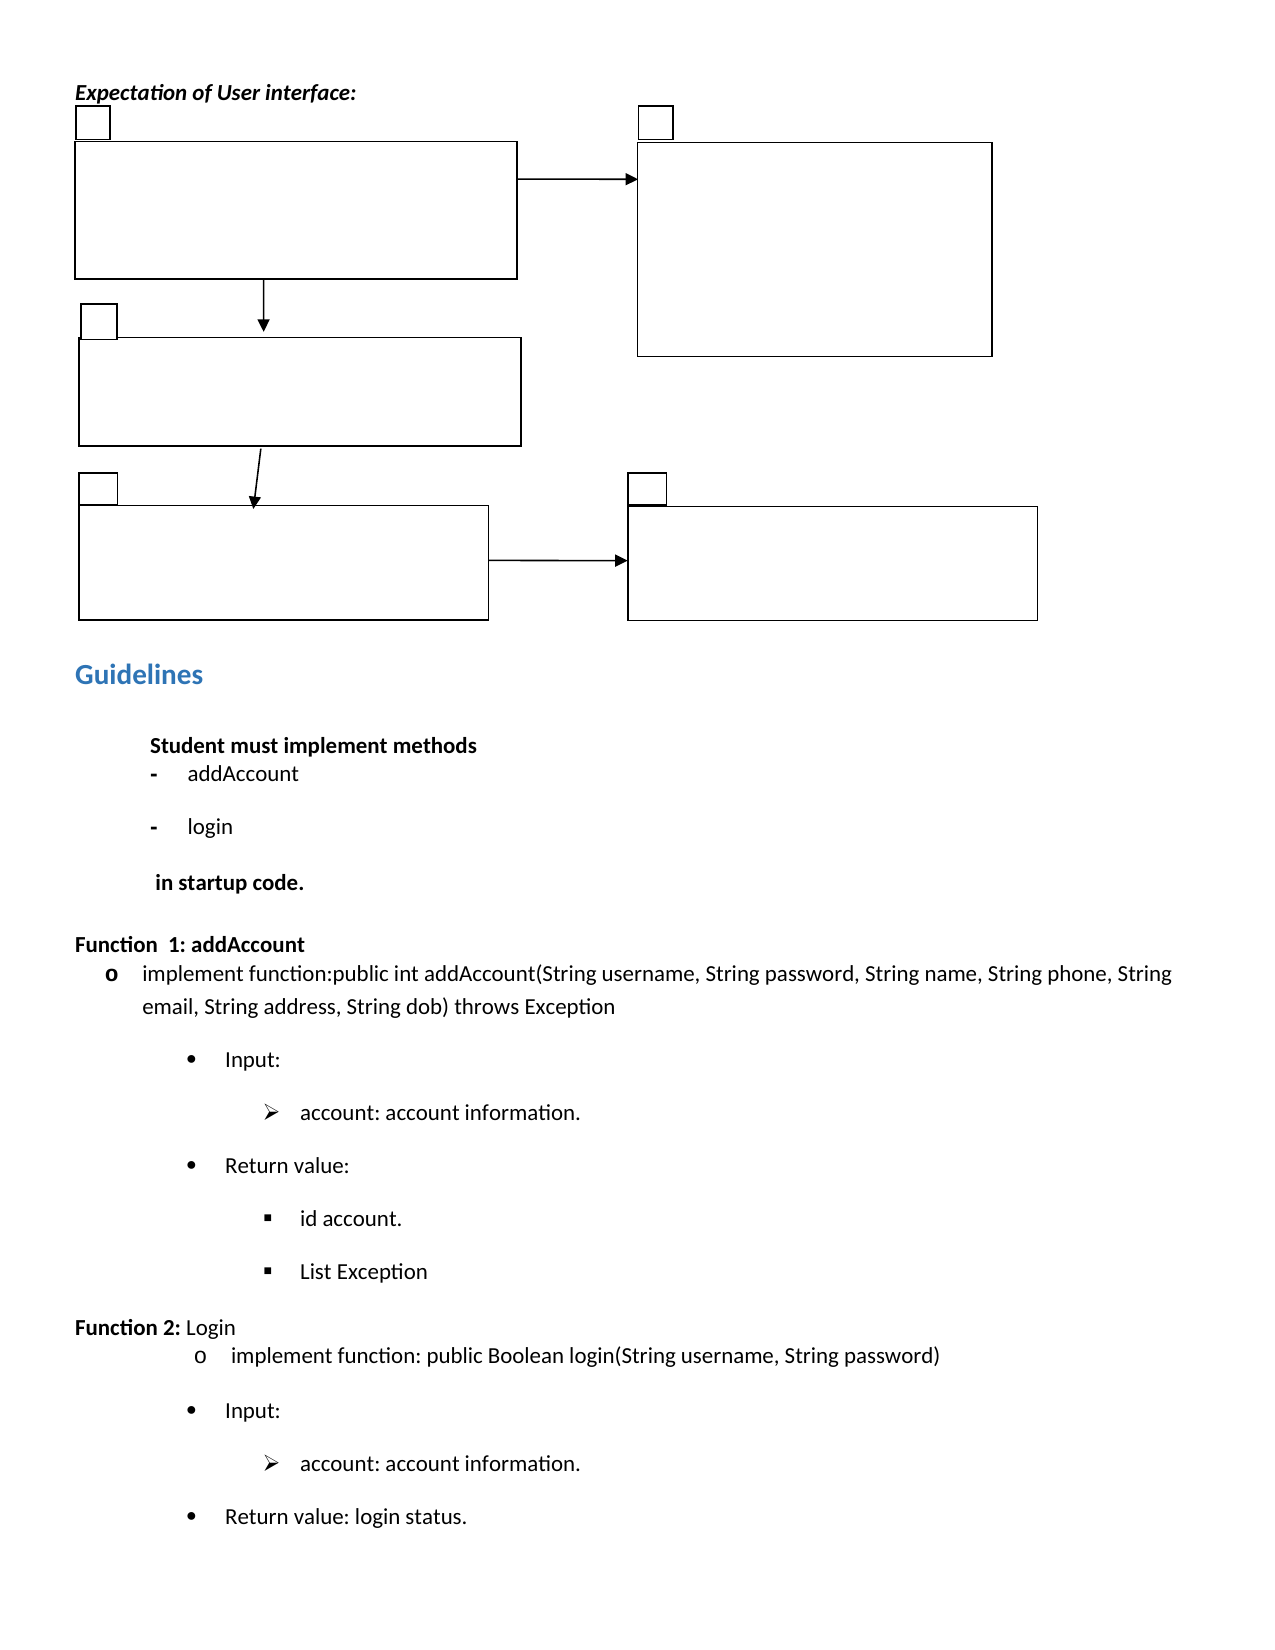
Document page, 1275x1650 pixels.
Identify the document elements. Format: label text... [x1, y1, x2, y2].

list Input: [187, 1045, 1200, 1073]
list account: account information. [262, 1449, 1200, 1477]
list Return value: login status. [187, 1502, 1200, 1530]
text Function 2: Login [75, 1310, 1200, 1341]
list implement function:public int addAccount(String username, String password, String name, String phone, String email, String address, String dob) throws Exception [104, 959, 1200, 1020]
list login [150, 812, 1200, 840]
list addAccount [150, 759, 1200, 787]
list account: account information. [262, 1098, 1200, 1126]
list id account. [262, 1204, 1200, 1232]
list Input: [187, 1396, 1200, 1424]
text Expectation of User interface: [75, 75, 1200, 106]
text Student must implement methods [75, 728, 1200, 759]
list Return value: [187, 1151, 1200, 1179]
text in startup code. [75, 865, 1200, 896]
list List Exception [262, 1257, 1200, 1285]
text Guidelines [75, 656, 1200, 692]
list implement function: public Boolean login(String username, String password) [193, 1341, 1200, 1371]
text Function 1: addAccount [75, 927, 1200, 959]
